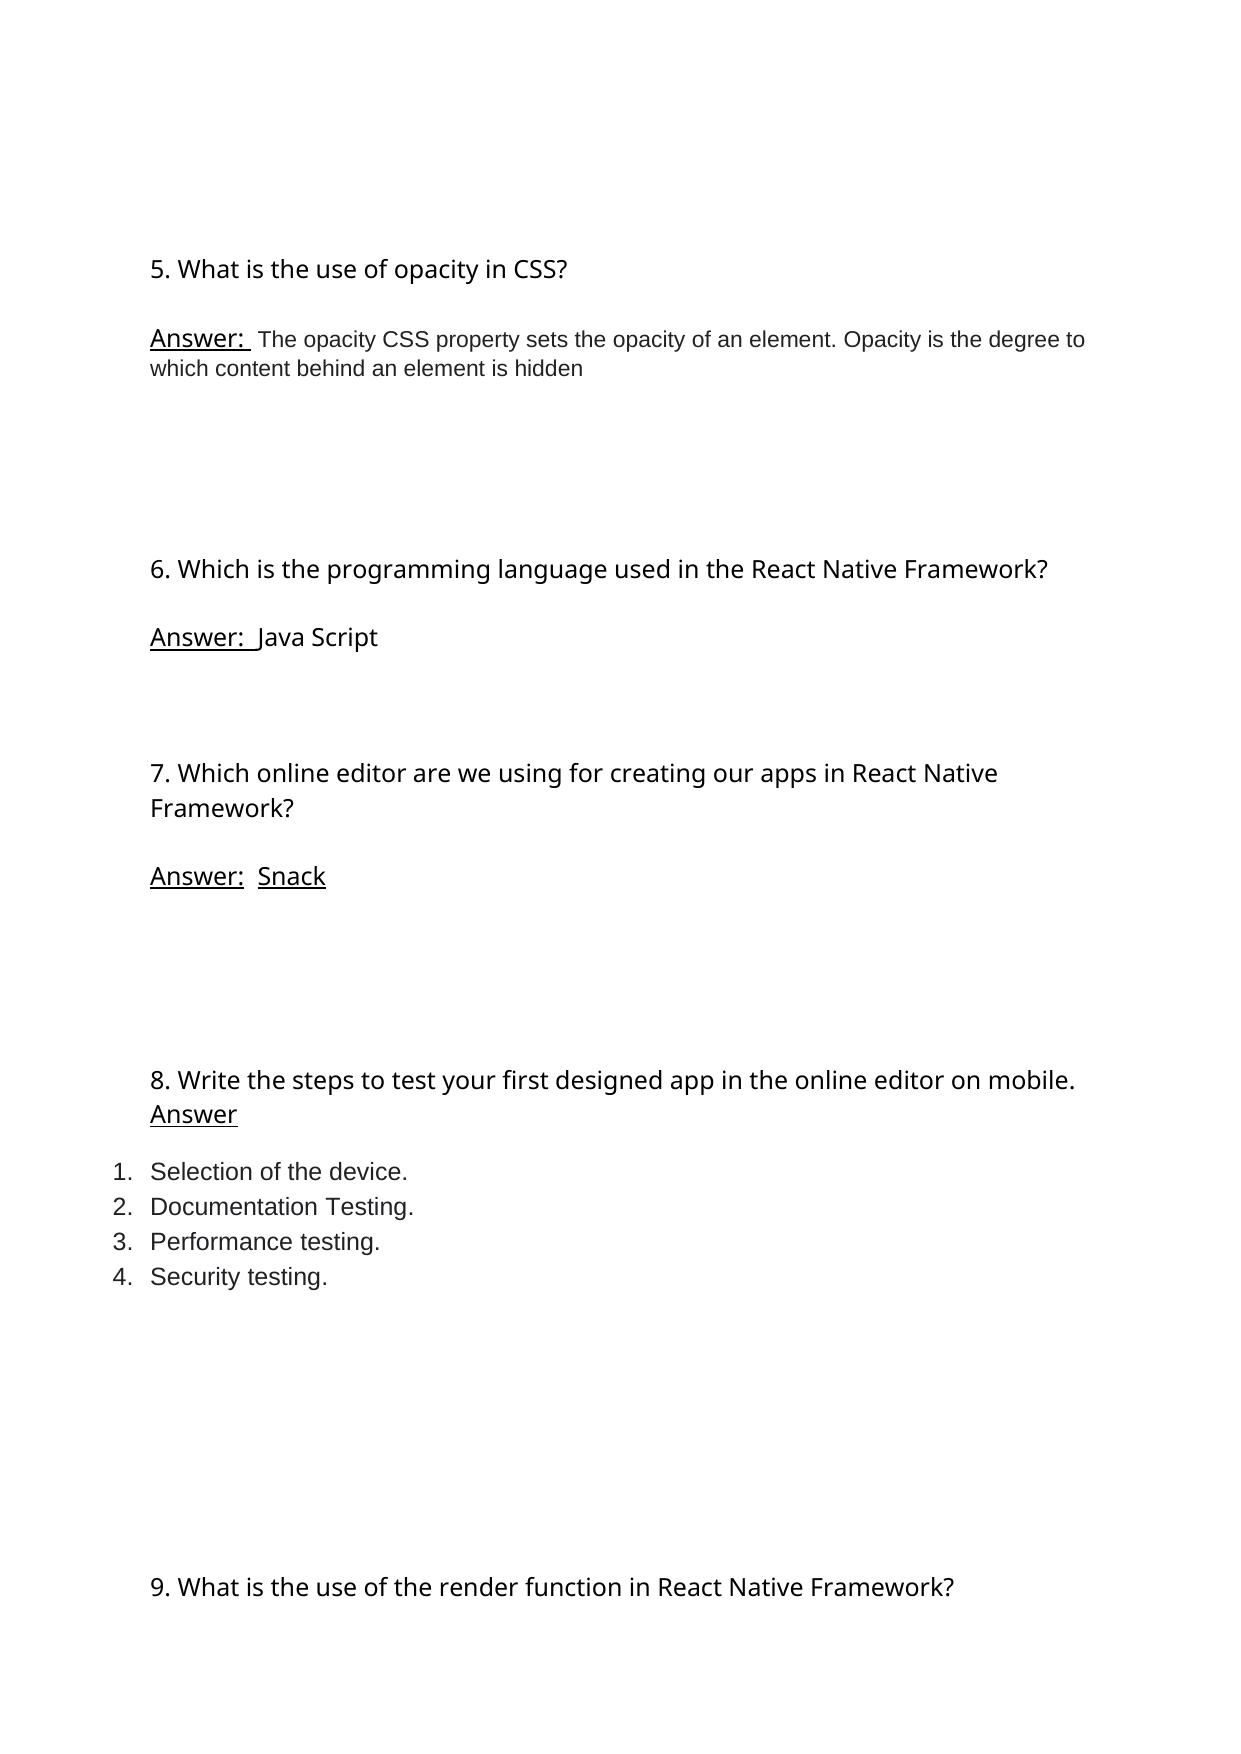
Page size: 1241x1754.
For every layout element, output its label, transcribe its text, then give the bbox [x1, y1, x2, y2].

text Answer: Java Script [150, 620, 1090, 654]
list Performance testing. [112, 1227, 1090, 1256]
text Answer: Snack [150, 858, 1090, 892]
list Selection of the device. [112, 1157, 1090, 1186]
text 5. What is the use of opacity in CSS? [150, 252, 1090, 286]
text Answer [150, 1097, 1090, 1131]
list Security testing. [112, 1262, 1090, 1291]
text Answer: The opacity CSS property sets the opacity of an element. Opacity is the degree to which content behind an element is hidden [257, 320, 1090, 381]
text 9. What is the use of the render function in React Native Framework? [150, 1570, 1090, 1604]
text 6. Which is the programming language used in the React Native Framework? [150, 552, 1090, 586]
text 8. Write the steps to test your first designed app in the online editor on mobile. [150, 1063, 1090, 1097]
text 7. Which online editor are we using for creating our apps in React Native Framework? [150, 756, 1090, 824]
list Documentation Testing. [112, 1192, 1090, 1221]
